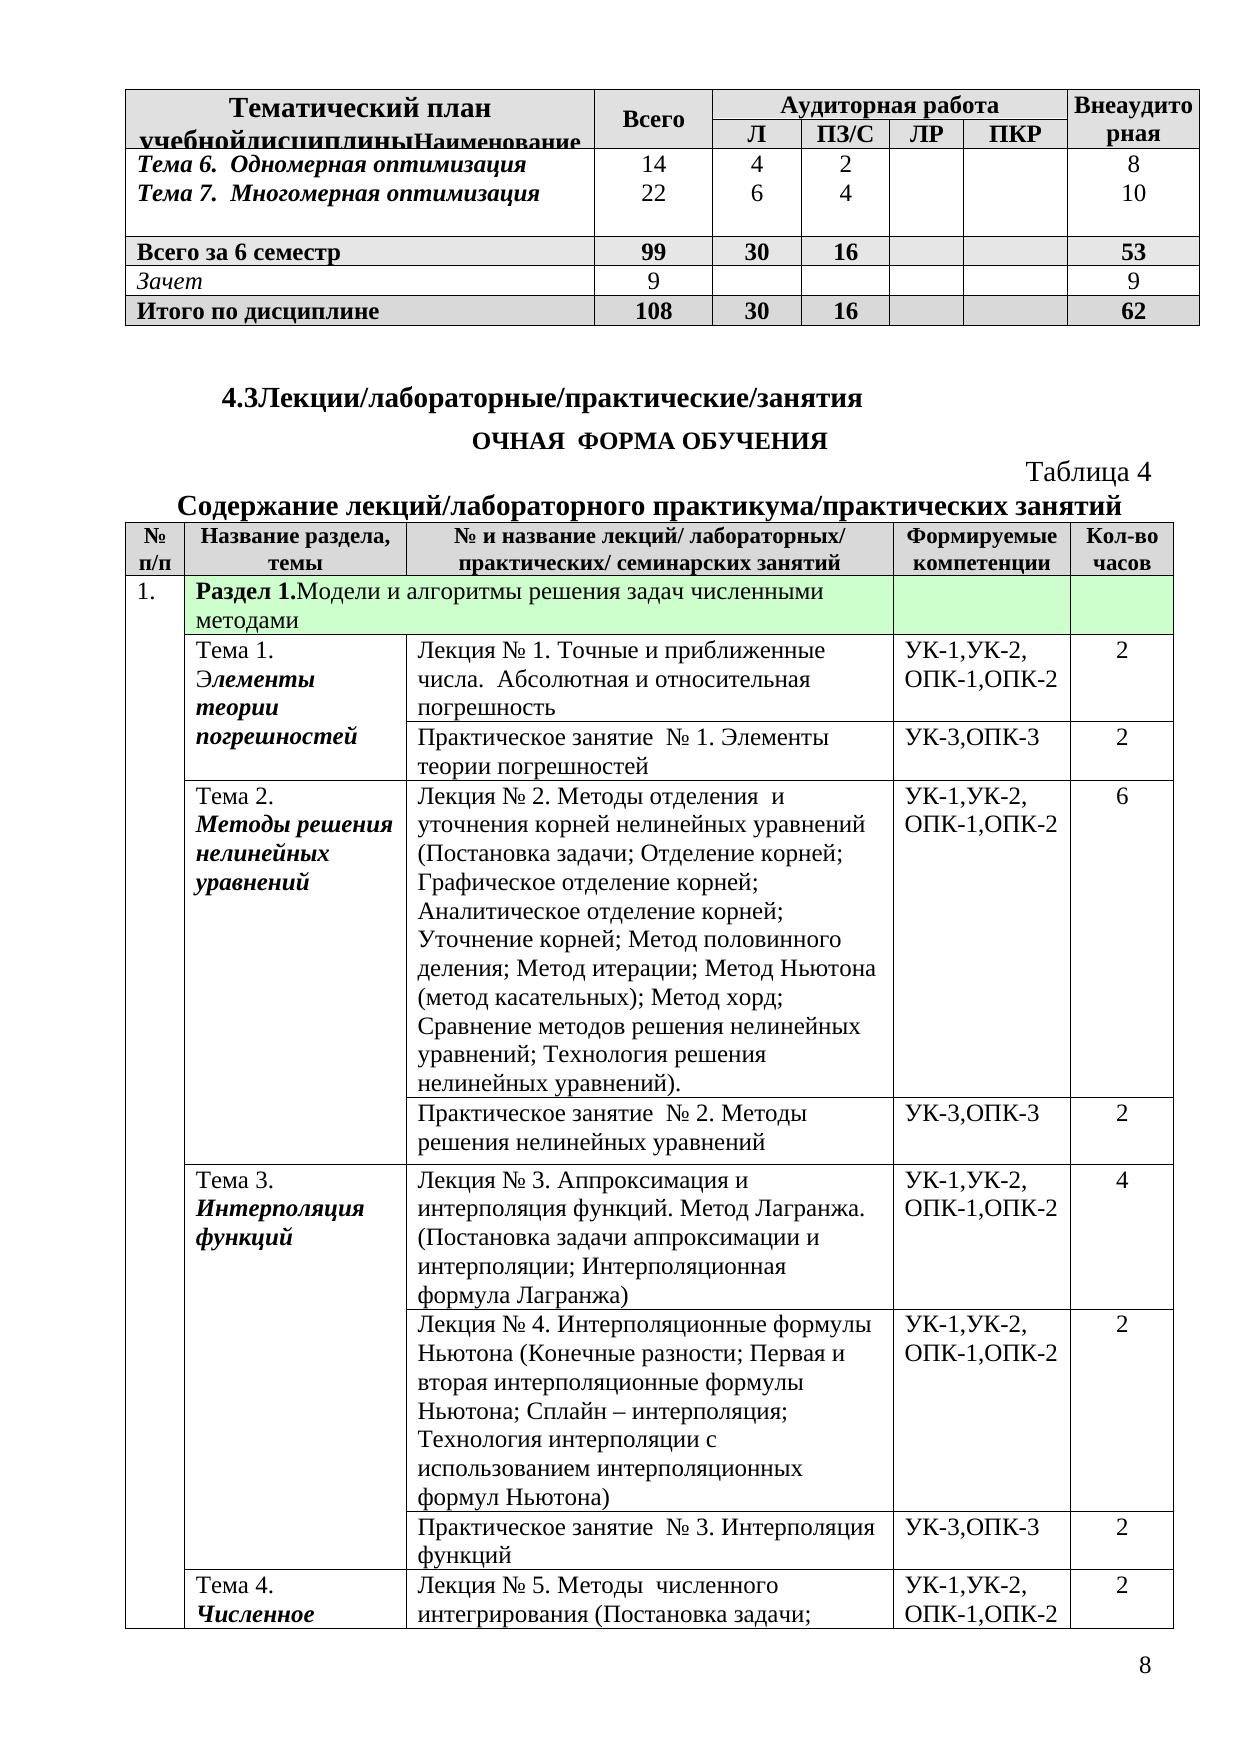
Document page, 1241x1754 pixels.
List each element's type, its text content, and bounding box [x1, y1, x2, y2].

table_cell 2 2 2 2 2 2 4 [802, 149, 889, 236]
table_cell УК-1,УК-2, ОПК-1,ОПК-2 [894, 781, 1070, 1097]
table_cell Лекция № 3. Аппроксимация и интерполяция функций. Метод Лагранжа. (Постановка задачи аппроксимации и интерполяции; Интерполяционная формула Лагранжа) [407, 1165, 893, 1308]
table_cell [126, 149, 594, 236]
subtitle 4.3Лекции/лабораторные/практические/занятия [148, 380, 1152, 413]
table_cell 9 [1068, 266, 1199, 295]
table_cell 2 [1071, 722, 1173, 780]
table_cell Тема 2. Методы решения нелинейных уравнений [185, 781, 406, 1164]
table_cell 2 [1071, 1512, 1173, 1569]
table_cell Лекция № 1. Точные и приближенные числа. Абсолютная и относительная погрешность [407, 635, 893, 721]
table_cell УК-1,УК-2, ОПК-1,ОПК-2 [894, 635, 1070, 721]
table_cell 16 [802, 296, 889, 325]
table_cell [964, 237, 1067, 265]
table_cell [407, 1570, 893, 1628]
text Таблица 4 [148, 454, 1152, 488]
table_cell [890, 237, 963, 265]
table_cell [1071, 576, 1173, 634]
table_header № п/п [126, 523, 184, 575]
table_cell Лекция № 2. Методы отделения и уточнения корней нелинейных уравнений (Постановка задачи; Отделение корней; Графическое отделение корней; Аналитическое отделение корней; Уточнение корней; Метод половинного деления; Метод итерации; Метод Ньютона (метод касательных); Метод хорд; Сравнение методов решения нелинейных уравнений; Технология решения нелинейных уравнений). [407, 781, 893, 1097]
table_cell [802, 266, 889, 295]
table_cell Лекция № 4. Интерполяционные формулы Ньютона (Конечные разности; Первая и вторая интерполяционные формулы Ньютона; Сплайн – интерполяция; Технология интерполяции с использованием интерполяционных формул Ньютона) [407, 1310, 893, 1511]
table_header Формируемые компетенции [894, 523, 1070, 575]
table_cell ЛР [890, 120, 963, 148]
table_cell УК-1,УК-2, ОПК-1,ОПК-2 [894, 1570, 1070, 1628]
table_cell 2 [1071, 1310, 1173, 1511]
table_cell Л [713, 120, 801, 148]
table_cell [964, 149, 1067, 236]
table_cell 16 [802, 237, 889, 265]
table_cell Раздел 1.Модели и алгоритмы решения задач численными методами [185, 576, 893, 634]
table_cell [964, 296, 1067, 325]
table_cell 4 [1071, 1165, 1173, 1308]
table_cell УК-1,УК-2, ОПК-1,ОПК-2 [894, 1310, 1070, 1511]
table_cell 10 15 14 10 14 14 22 [595, 149, 712, 236]
table_cell Всего за 6 семестр [126, 237, 594, 265]
table_cell 2 6 6 2 4 4 6 [713, 149, 801, 236]
table_cell Тема 3. Интерполяция функций [185, 1165, 406, 1569]
table_cell УК-3,ОПК-3 [894, 1512, 1070, 1569]
table_header Кол-во часов [1071, 523, 1173, 575]
table_cell [890, 149, 963, 236]
table_cell [890, 266, 963, 295]
table_cell 53 [1068, 237, 1199, 265]
table_cell 99 [595, 237, 712, 265]
table_header Всего [595, 90, 712, 148]
table_cell [890, 296, 963, 325]
table_cell УК-1,УК-2, ОПК-1,ОПК-2 [894, 1165, 1070, 1308]
table_cell 9 [595, 266, 712, 295]
table_cell Практическое занятие № 1. Элементы теории погрешностей [407, 722, 893, 780]
table_cell 2 [1071, 1570, 1173, 1628]
table_cell Итого по дисциплине [126, 296, 594, 325]
table_cell Тема 4. Численное интегрирование [185, 1570, 406, 1628]
table_cell 6 7 6 6 8 6 8 10 [1068, 149, 1199, 236]
table_header Внеаудиторная работа СР [1068, 90, 1199, 148]
table_cell 30 [713, 237, 801, 265]
table_header № и название лекций/ лабораторных/ практических/ семинарских занятий [407, 523, 893, 575]
table_cell ПЗ/С [802, 120, 889, 148]
text ОЧНАЯ ФОРМА ОБУЧЕНИЯ [148, 426, 1152, 454]
table_cell 6 [1071, 781, 1173, 1097]
table_cell [894, 576, 1070, 634]
table_cell ПКР [964, 120, 1067, 148]
table_cell 30 [713, 296, 801, 325]
table_header Аудиторная работа [713, 90, 1067, 118]
table_cell 2 [1071, 1098, 1173, 1164]
table_cell [964, 266, 1067, 295]
table_cell УК-3,ОПК-3 [894, 722, 1070, 780]
table_header Тематический план учебнойдисциплиныНаименование разделов и тем дисциплин (укрупнённо) [126, 90, 594, 148]
table_cell Практическое занятие № 3. Интерполяция функций [407, 1512, 893, 1569]
text Содержание лекций/лабораторного практикума/практических занятий [148, 488, 1152, 522]
table_cell 1. [126, 576, 184, 1628]
table_cell [713, 266, 801, 295]
table_cell Тема 1. Элементы теории погрешностей [185, 635, 406, 780]
table_cell Зачет [126, 266, 594, 295]
table_cell 62 [1068, 296, 1199, 325]
table_cell 108 [595, 296, 712, 325]
table_cell УК-3,ОПК-3 [894, 1098, 1070, 1164]
table_header Название раздела, темы [185, 523, 406, 575]
table_cell 2 [1071, 635, 1173, 721]
table_cell Практическое занятие № 2. Методы решения нелинейных уравнений [407, 1098, 893, 1164]
